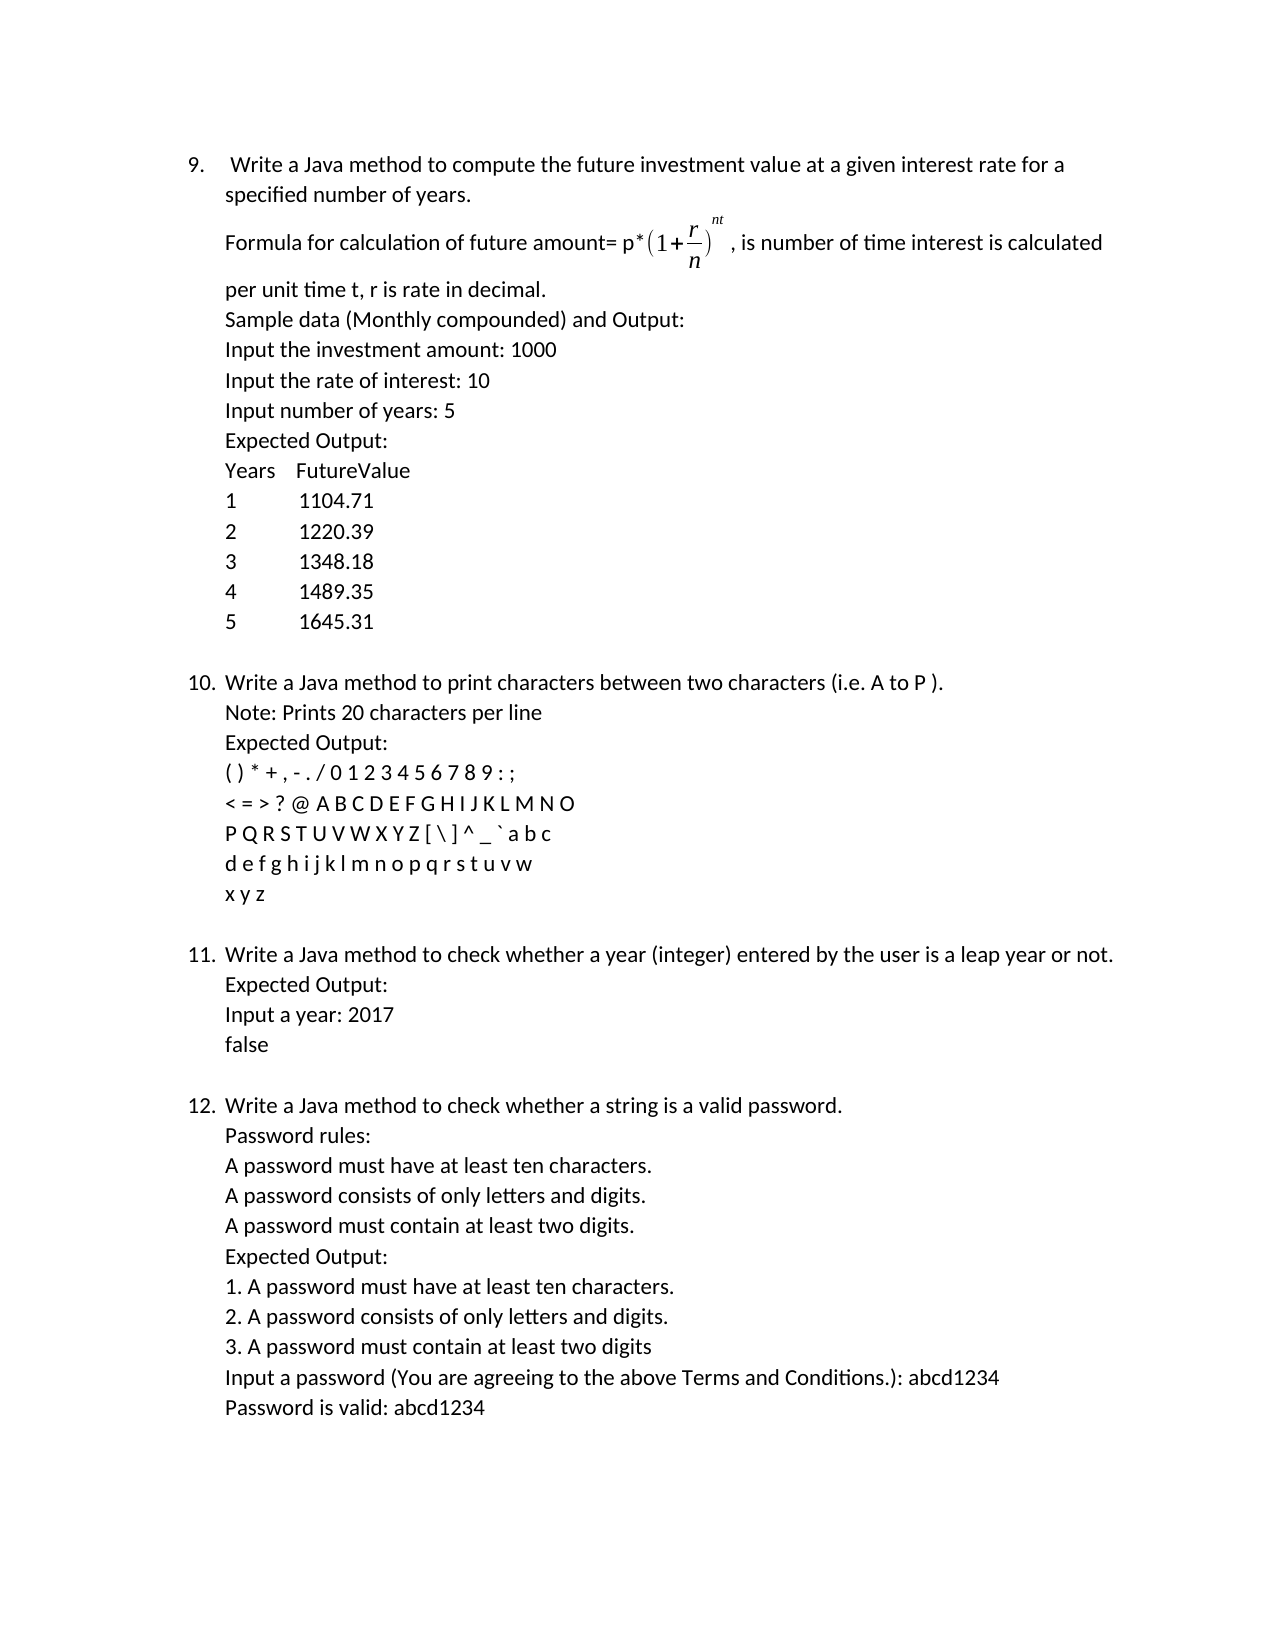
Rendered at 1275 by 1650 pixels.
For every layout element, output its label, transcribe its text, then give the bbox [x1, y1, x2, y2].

list Expected Output: [225, 970, 1125, 998]
list 3. A password must contain at least two digits [225, 1332, 1125, 1360]
list 4 1489.35 [225, 577, 1125, 605]
list Years FutureValue [225, 456, 1125, 484]
list Write a Java method to print characters between two characters (i.e. A to P ). [187, 668, 1125, 696]
list 3 1348.18 [225, 547, 1125, 575]
list Expected Output: [225, 728, 1125, 756]
list Input the rate of interest: 10 [225, 366, 1125, 394]
list Formula for calculation of future amount= p* , is number of time interest is calculated per unit time t, r is rate in decimal. [225, 210, 1125, 303]
list 2 1220.39 [225, 517, 1125, 545]
list 5 1645.31 [225, 607, 1125, 635]
list Input number of years: 5 [225, 396, 1125, 424]
list Input the investment amount: 1000 [225, 336, 1125, 363]
list Password is valid: abcd1234 [225, 1393, 1125, 1421]
list A password must contain at least two digits. [225, 1212, 1125, 1239]
list Password rules: [225, 1121, 1125, 1149]
list Write a Java method to compute the future investment value at a given interest rate for a specified number of years. [187, 150, 1125, 208]
list A password consists of only letters and digits. [225, 1181, 1125, 1209]
list P Q R S T U V W X Y Z [ \ ] ^ _ ` a b c [225, 819, 1125, 847]
list 1 1104.71 [225, 487, 1125, 514]
list Write a Java method to check whether a string is a valid password. [187, 1091, 1125, 1119]
list Input a year: 2017 [225, 1000, 1125, 1028]
list ( ) * + , - . / 0 1 2 3 4 5 6 7 8 9 : ; [225, 758, 1125, 786]
list Note: Prints 20 characters per line [225, 698, 1125, 726]
list d e f g h i j k l m n o p q r s t u v w [225, 849, 1125, 877]
list false [225, 1030, 1125, 1058]
list < = > ? @ A B C D E F G H I J K L M N O [225, 789, 1125, 817]
list 1. A password must have at least ten characters. [225, 1272, 1125, 1300]
list x y z [225, 879, 1125, 907]
list Expected Output: [225, 426, 1125, 454]
list Sample data (Monthly compounded) and Output: [225, 305, 1125, 333]
list 2. A password consists of only letters and digits. [225, 1302, 1125, 1330]
list A password must have at least ten characters. [225, 1151, 1125, 1179]
list Write a Java method to check whether a year (integer) entered by the user is a leap year or not. [187, 940, 1125, 968]
list Input a password (You are agreeing to the above Terms and Conditions.): abcd1234 [225, 1363, 1125, 1391]
list Expected Output: [225, 1242, 1125, 1270]
